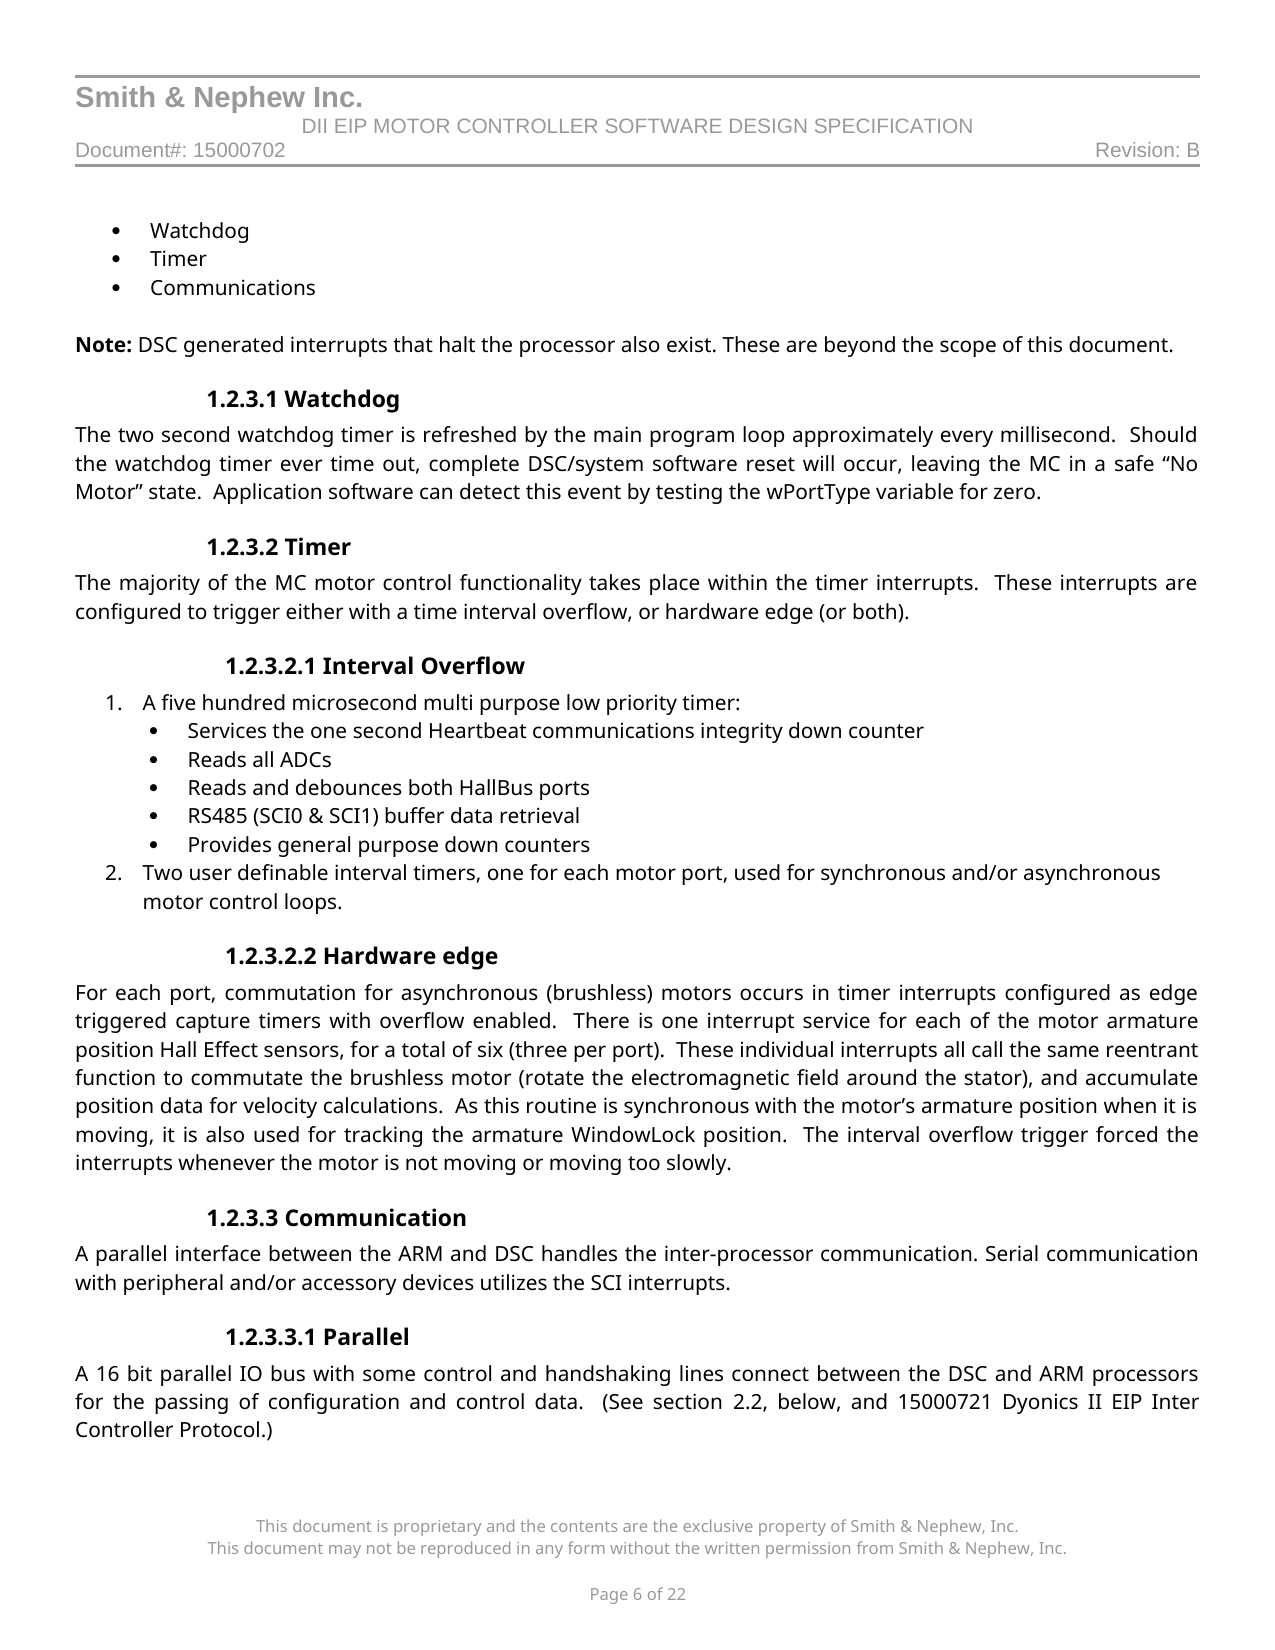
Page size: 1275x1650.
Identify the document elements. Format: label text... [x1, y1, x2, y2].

list Communications [112, 273, 1200, 301]
list Reads all ADCs [150, 745, 1200, 773]
list A five hundred microsecond multi purpose low priority timer: [105, 688, 1200, 716]
subtitle Interval Overflow [225, 650, 1200, 682]
list Reads and debounces both HallBus ports [150, 773, 1200, 802]
text Note: DSC generated interrupts that halt the processor also exist. These are beyond the scope of this document. [75, 330, 1200, 358]
subtitle Hardware edge [225, 940, 1200, 972]
text The majority of the MC motor control functionality takes place within the timer interrupts. These interrupts are configured to trigger either with a time interval overflow, or hardware edge (or both). [75, 568, 1200, 625]
subtitle Timer [206, 531, 1200, 562]
subtitle Parallel [225, 1321, 1200, 1352]
text For each port, commutation for asynchronous (brushless) motors occurs in timer interrupts configured as edge triggered capture timers with overflow enabled. There is one interrupt service for each of the motor armature position Hall Effect sensors, for a total of six (three per port). These individual interrupts all call the same reentrant function to commutate the brushless motor (rotate the electromagnetic field around the stator), and accumulate position data for velocity calculations. As this routine is synchronous with the motor’s armature position when it is moving, it is also used for tracking the armature WindowLock position. The interval overflow trigger forced the interrupts whenever the motor is not moving or moving too slowly. [75, 978, 1200, 1177]
list Services the one second Heartbeat communications integrity down counter [150, 716, 1200, 745]
list Provides general purpose down counters [150, 830, 1200, 858]
subtitle Communication [206, 1202, 1200, 1233]
list RS485 (SCI0 & SCI1) buffer data retrieval [150, 802, 1200, 830]
text A 16 bit parallel IO bus with some control and handshaking lines connect between the DSC and ARM processors for the passing of configuration and control data. (See section 2.2, below, and 15000721 Dyonics II EIP Inter Controller Protocol.) [75, 1359, 1200, 1444]
text The two second watchdog timer is refreshed by the main program loop approximately every millisecond. Should the watchdog timer ever time out, complete DSC/system software reset will occur, leaving the MC in a safe “No Motor” state. Application software can detect this event by testing the wPortType variable for zero. [75, 421, 1200, 506]
subtitle Watchdog [206, 383, 1200, 414]
list Two user definable interval timers, one for each motor port, used for synchronous and/or asynchronous motor control loops. [105, 858, 1200, 915]
list Watchdog [112, 216, 1200, 244]
list Timer [112, 244, 1200, 273]
text A parallel interface between the ARM and DSC handles the inter-processor communication. Serial communication with peripheral and/or accessory devices utilizes the SCI interrupts. [75, 1239, 1200, 1296]
